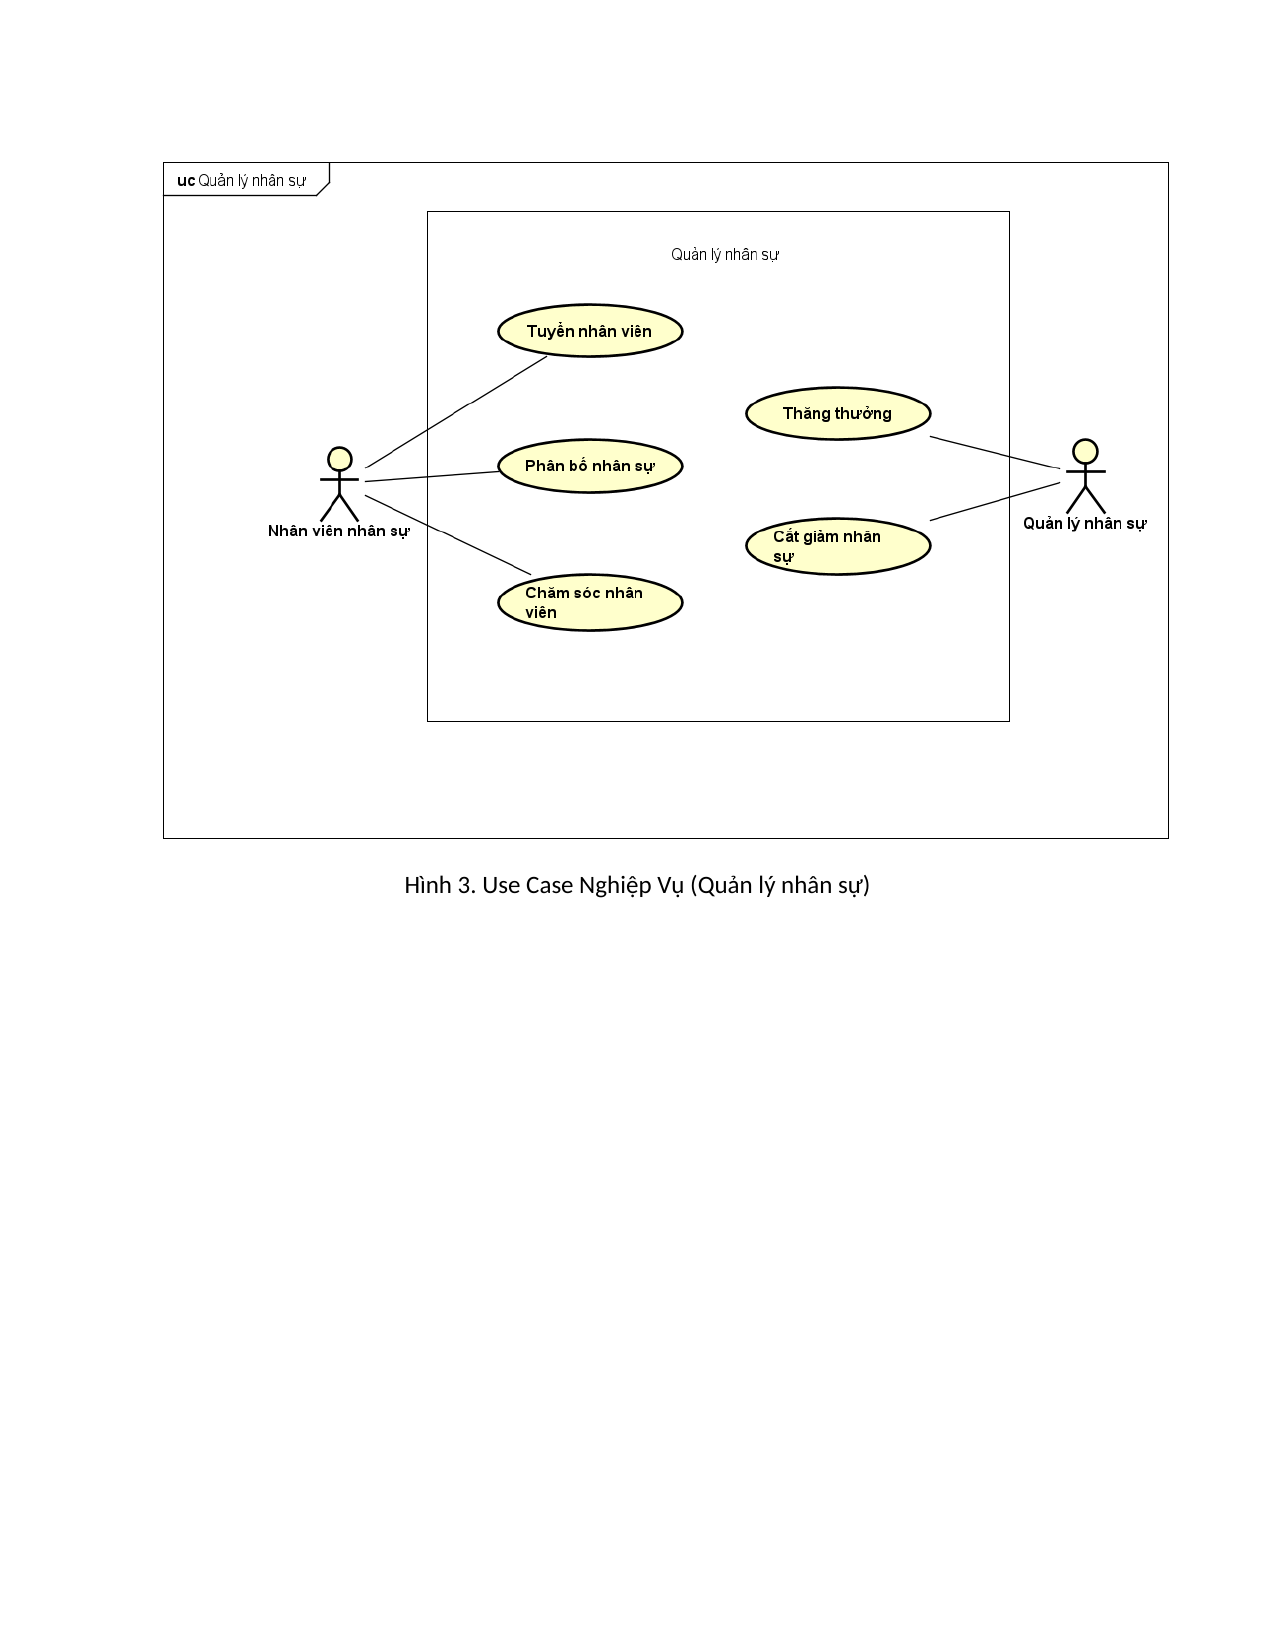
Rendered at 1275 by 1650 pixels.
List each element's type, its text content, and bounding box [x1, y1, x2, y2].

picture [150, 150, 1180, 850]
text Hình 3. Use Case Nghiệp Vụ (Quản lý nhân sự) [150, 869, 1125, 899]
